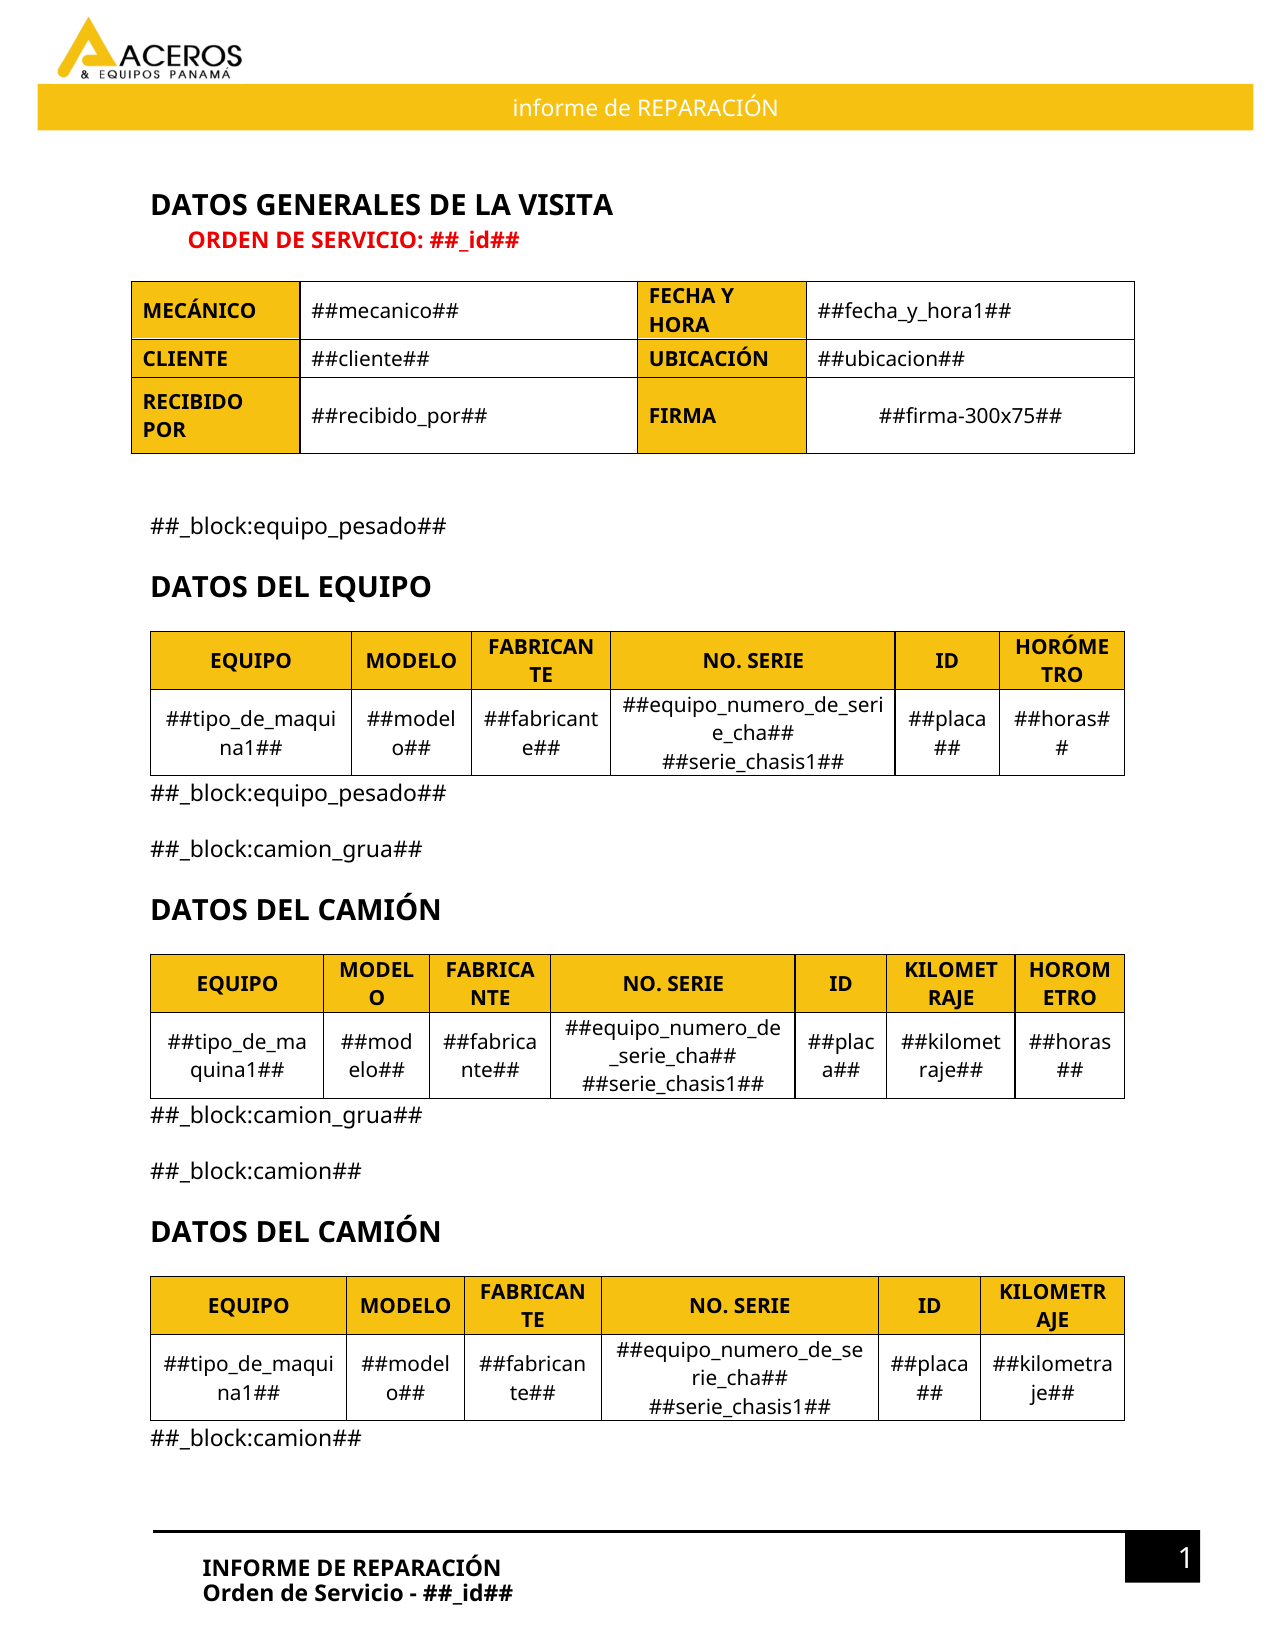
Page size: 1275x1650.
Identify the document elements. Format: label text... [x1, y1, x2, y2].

table_header NO. SERIE [602, 1277, 878, 1334]
text ##_block:equipo_pesado## [150, 510, 1125, 541]
table_cell RECIBIDO POR [132, 378, 299, 453]
table_cell ##tipo_de_maquina1## [151, 1013, 323, 1098]
table_header ID [896, 632, 999, 689]
text ##_block:camion## [150, 1421, 1125, 1453]
table_header ID [879, 1277, 980, 1334]
table_cell ##equipo_numero_de_serie_cha## ##serie_chasis1## [551, 1013, 794, 1098]
table_cell ##modelo## [352, 690, 471, 775]
table_cell FIRMA [638, 378, 806, 453]
table_cell ##placa## [796, 1013, 886, 1098]
table_header EQUIPO [151, 955, 323, 1012]
table_header EQUIPO [151, 1277, 346, 1334]
table_cell ##fabricante## [465, 1335, 601, 1420]
table_cell ##ubicacion## [807, 340, 1134, 377]
table_cell ##horas## [1000, 690, 1124, 775]
table_header EQUIPO [151, 632, 351, 689]
table_header FABRICANTE [465, 1277, 601, 1334]
picture [52, 15, 245, 85]
table_cell ##placa## [879, 1335, 980, 1420]
text ##_block:camion## [150, 1155, 1125, 1186]
table_header FECHA Y HORA [638, 282, 806, 338]
table_cell ##placa## [896, 690, 999, 775]
table_header MODELO [347, 1277, 464, 1334]
text DATOS DEL CAMIÓN [150, 889, 1125, 929]
table_cell ##modelo## [324, 1013, 429, 1098]
table_cell ##recibido_por## [301, 378, 637, 453]
subtitle DATOS GENERALES DE LA VISITA [150, 184, 1125, 224]
table_cell ##equipo_numero_de_serie_cha## ##serie_chasis1## [611, 690, 894, 775]
table_header FABRICANTE [472, 632, 610, 689]
table_cell ##horas## [1016, 1013, 1124, 1098]
table_header HORÓMETRO [1000, 632, 1124, 689]
table_header ##mecanico## [301, 282, 637, 338]
table_header NO. SERIE [611, 632, 894, 689]
text ORDEN DE SERVICIO: ##_id## [150, 224, 1125, 256]
table_header FABRICANTE [430, 955, 550, 1012]
table_header KILOMETRAJE [981, 1277, 1124, 1334]
table_header KILOMETRAJE [887, 955, 1014, 1012]
text DATOS DEL CAMIÓN [150, 1211, 1125, 1251]
table_cell UBICACIÓN [638, 340, 806, 377]
table_cell ##tipo_de_maquina1## [151, 690, 351, 775]
table_header MECÁNICO [132, 282, 299, 338]
table_cell ##tipo_de_maquina1## [151, 1335, 346, 1420]
table_header NO. SERIE [551, 955, 794, 1012]
table_cell ##fabricante## [430, 1013, 550, 1098]
table_header MODELO [352, 632, 471, 689]
text ##_block:camion_grua## [150, 1099, 1125, 1130]
text ##_block:equipo_pesado## [150, 776, 1125, 808]
table_header MODELO [324, 955, 429, 1012]
table_cell ##modelo## [347, 1335, 464, 1420]
table_header ##fecha_y_hora1## [807, 282, 1134, 338]
table_cell ##kilometraje## [981, 1335, 1124, 1420]
table_header ID [796, 955, 886, 1012]
text ##_block:camion_grua## [150, 833, 1125, 864]
table_cell ##fabricante## [472, 690, 610, 775]
table_cell ##equipo_numero_de_serie_cha## ##serie_chasis1## [602, 1335, 878, 1420]
table_cell ##kilometraje## [887, 1013, 1014, 1098]
table_cell ##cliente## [301, 340, 637, 377]
text DATOS DEL EQUIPO [150, 566, 1125, 606]
table_header HOROMETRO [1016, 955, 1124, 1012]
table_cell ##firma-300x75## [807, 378, 1134, 453]
table_cell CLIENTE [132, 340, 299, 377]
